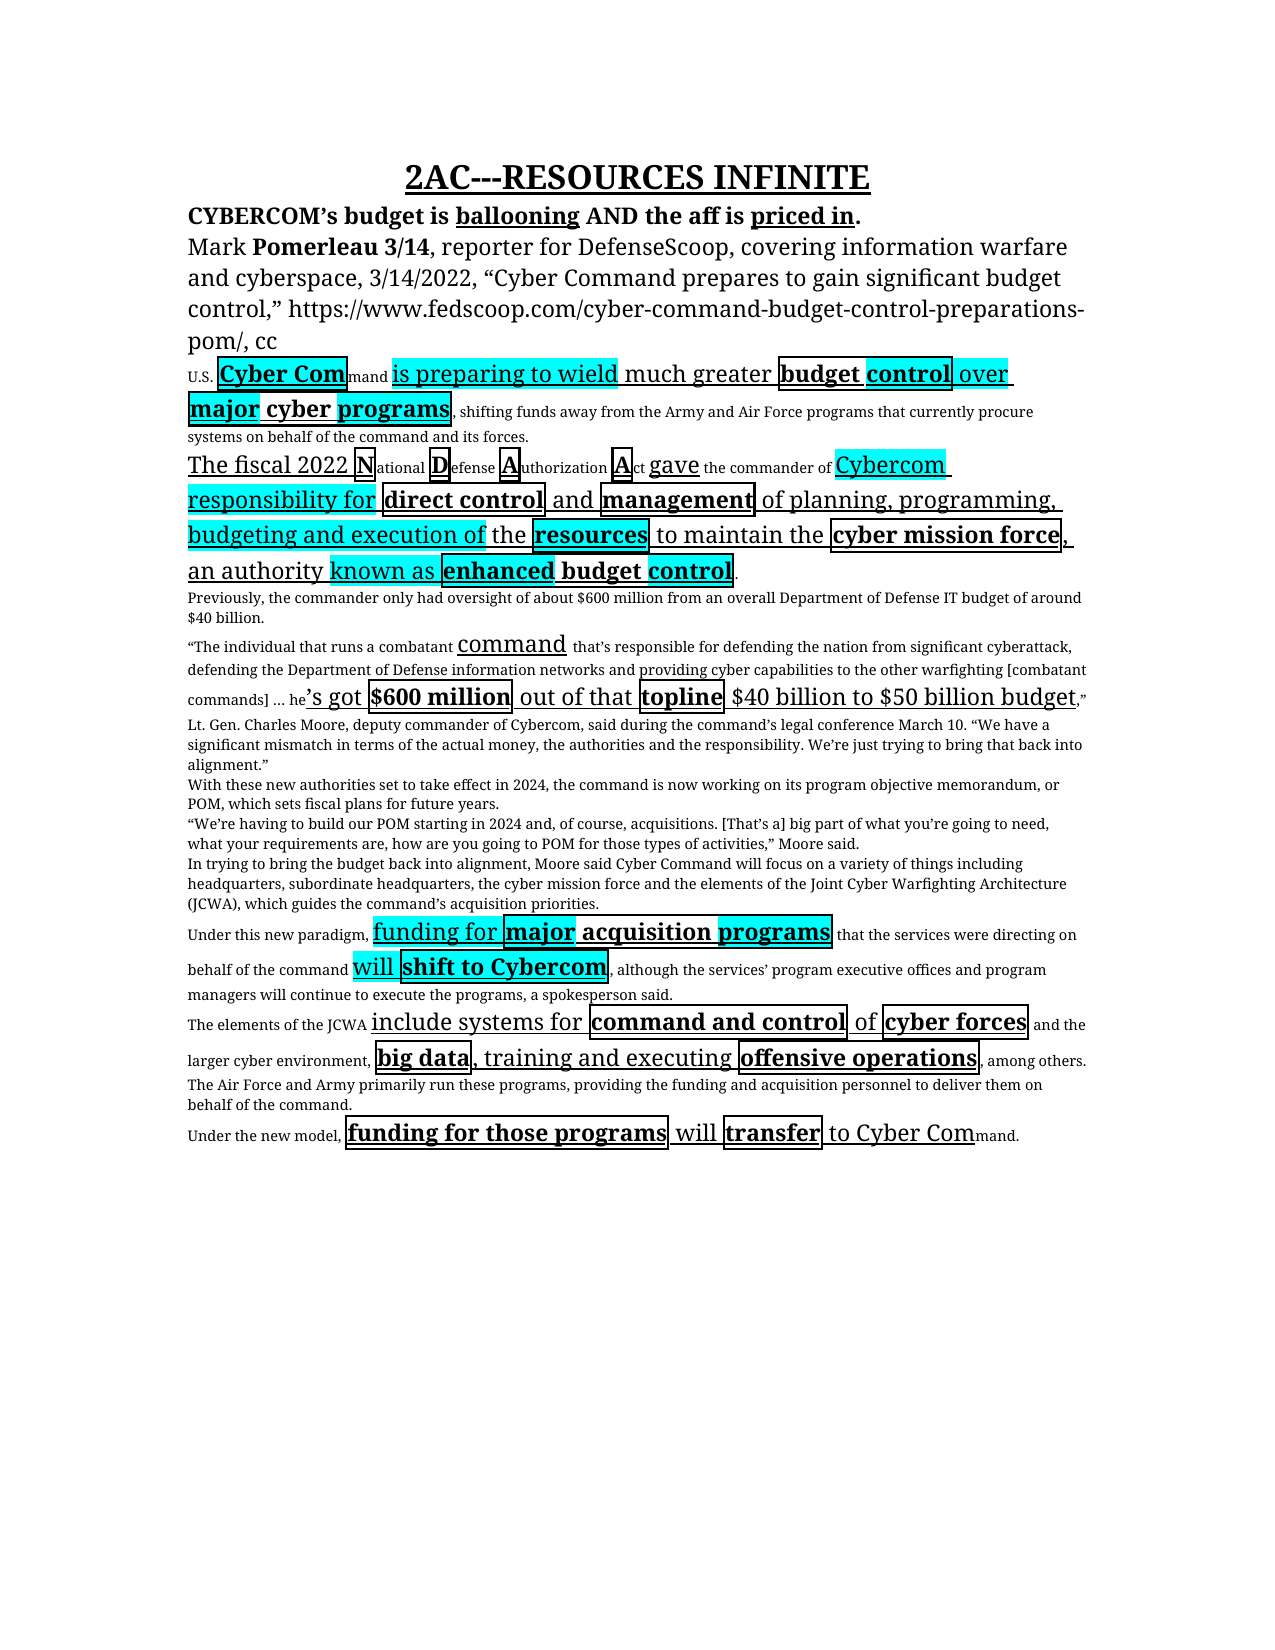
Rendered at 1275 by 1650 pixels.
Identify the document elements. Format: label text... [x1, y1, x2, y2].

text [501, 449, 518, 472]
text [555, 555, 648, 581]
text Under the new model, funding for those programs will transfer to Cyber Command. [187, 1115, 345, 1150]
text The elements of the JCWA include systems for command and control of cyber forces and the larger cyber environment, big data, training and executing offensive operations, among others. The Air Force and Army primarily run these programs, providing the funding and acquisition personnel to deliver them on behalf of the command. [187, 1004, 1087, 1115]
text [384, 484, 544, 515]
text Under the new model, funding for those programs will transfer to Cyber Command. [347, 1117, 667, 1148]
text U.S. Cyber Command is preparing to wield much greater budget control over major cyber programs, shifting funds away from the Army and Air Force programs that currently procure systems on behalf of the command and its forces. [187, 356, 1087, 447]
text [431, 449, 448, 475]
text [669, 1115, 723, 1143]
text Under the new model, funding for those programs will transfer to Cyber Command. [823, 1115, 1087, 1150]
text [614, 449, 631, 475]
text “The individual that runs a combatant command that’s responsible for defending the nation from significant cyberattack, defending the Department of Defense information networks and providing cyber capabilities to the other warfighting [combatant commands] … he’s got $600 million out of that topline $40 billion to $50 billion budget,” Lt. Gen. Charles Moore, deputy commander of Cybercom, said during the command’s legal conference March 10. “We have a significant mismatch in terms of the actual money, the authorities and the responsibility. We’re just trying to bring that back into alignment.” [187, 628, 1087, 774]
text The fiscal 2022 National Defense Authorization Act gave the commander of Cybercom responsibility for direct control and management of planning, programming, budgeting and execution of the resources to maintain the cyber mission force, an authority known as enhanced budget control. [633, 447, 1087, 588]
subtitle 2AC---Resources Infinite [187, 154, 1087, 199]
text With these new authorities set to take effect in 2024, the command is now working on its program objective memorandum, or POM, which sets fiscal plans for future years. [187, 774, 1087, 814]
text In trying to bring the budget back into alignment, Moore said Cyber Command will focus on a variety of things including headquarters, subordinate headquarters, the cyber mission force and the elements of the Joint Cyber Warfighting Architecture (JCWA), which guides the command’s acquisition priorities. [187, 854, 1087, 913]
text Under this new paradigm, funding for major acquisition programs that the services were directing on behalf of the command will shift to Cybercom, although the services’ program executive offices and program managers will continue to execute the programs, a spokesperson said. [187, 913, 1087, 1004]
text Previously, the commander only had oversight of about $600 million from an overall Department of Defense IT budget of around $40 billion. [187, 588, 1087, 628]
text “We’re having to build our POM starting in 2024 and, of course, acquisitions. [That’s a] big part of what you’re going to need, what your requirements are, how are you going to POM for those types of activities,” Moore said. [187, 814, 1087, 854]
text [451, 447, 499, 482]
subtitle CYBERCOM’s budget is ballooning AND the aff is priced in. [187, 199, 1087, 231]
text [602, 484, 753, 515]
text Mark Pomerleau 3/14, reporter for DefenseScoop, covering information warfare and cyberspace, 3/14/2022, “Cyber Command prepares to gain significant budget control,” https://www.fedscoop.com/cyber-command-budget-control-preparations-pom/, cc [187, 231, 1087, 356]
